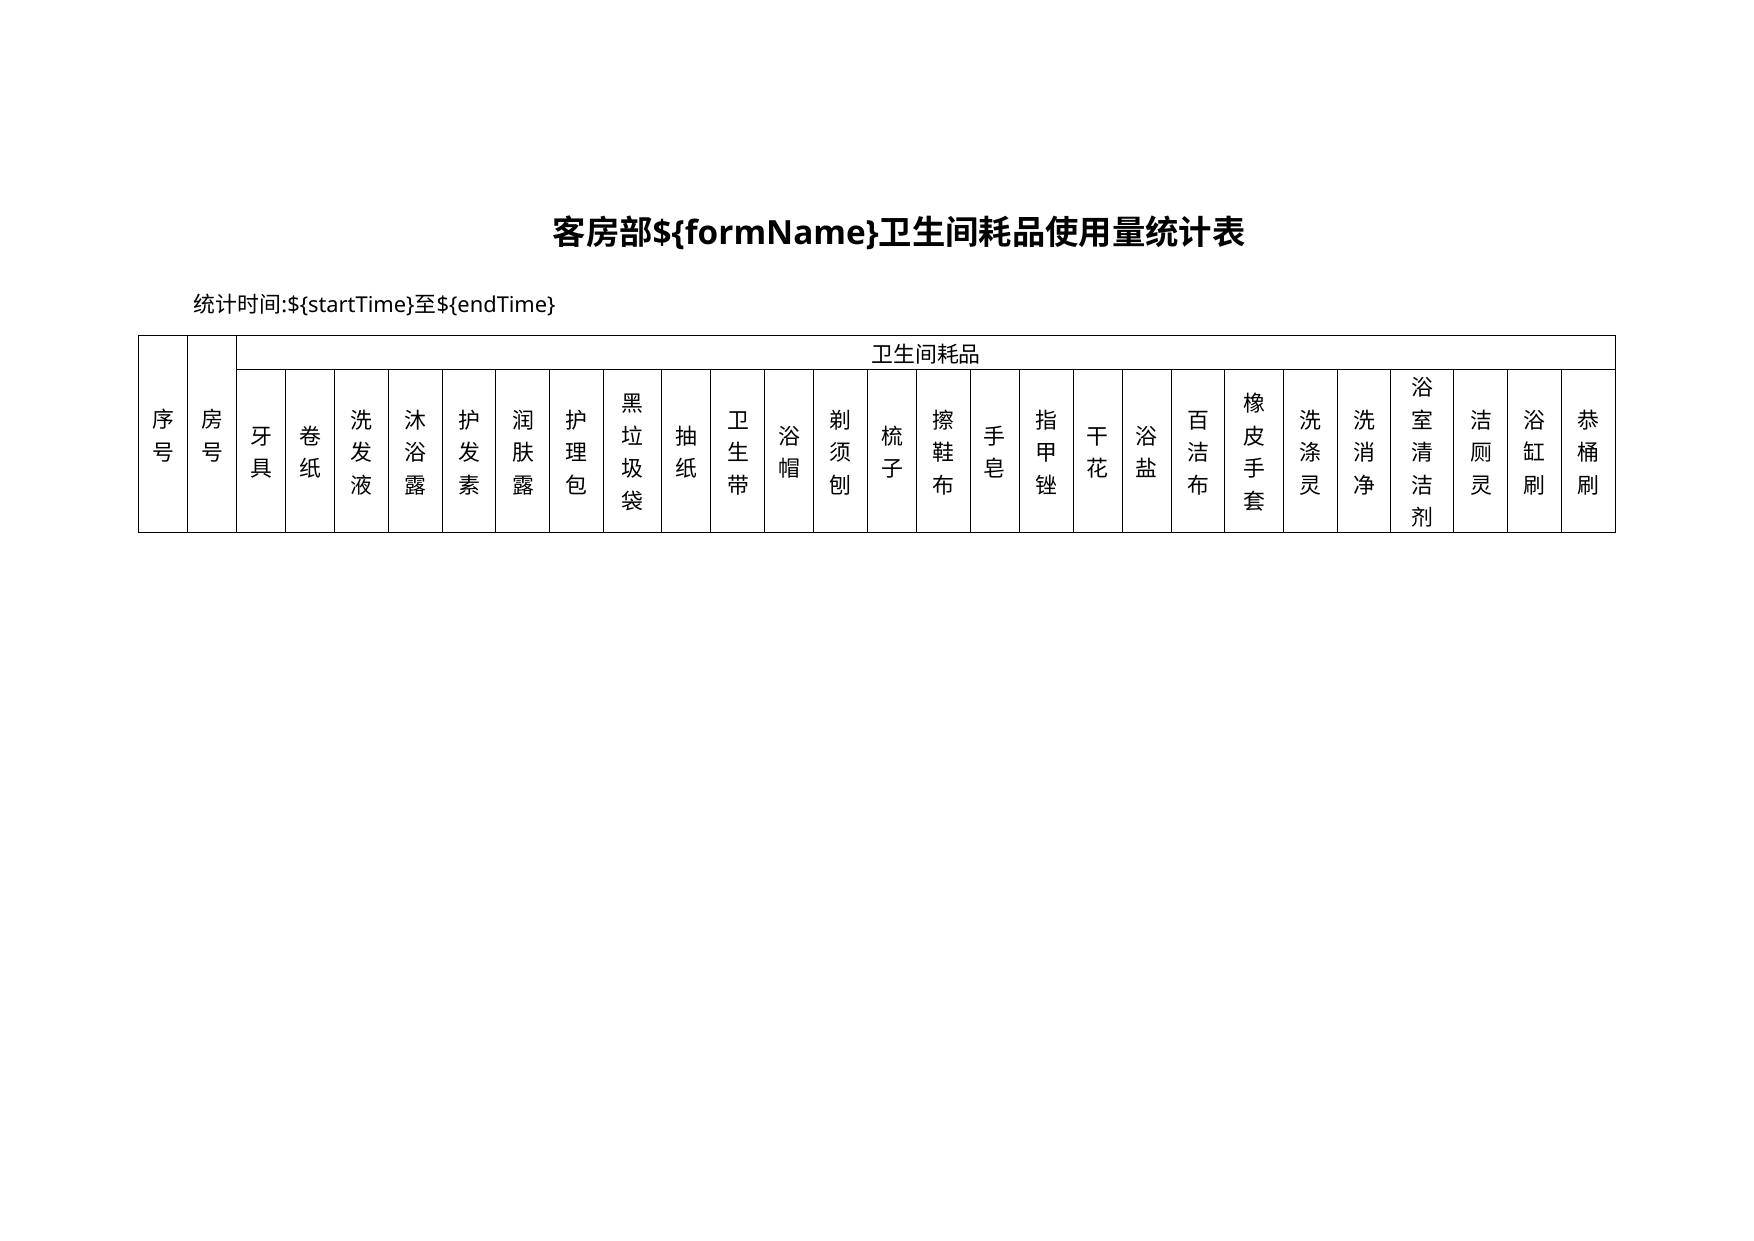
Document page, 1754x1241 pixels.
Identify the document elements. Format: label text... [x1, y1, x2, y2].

table_cell 洗发液 [335, 370, 388, 532]
table_cell 擦鞋布 [917, 370, 970, 532]
table_cell 沐浴露 [389, 370, 442, 532]
table_cell 梳子 [868, 370, 916, 532]
table_cell 洗涤灵 [1284, 370, 1337, 532]
table_cell 卷纸 [286, 370, 334, 532]
table_cell 剃须刨 [814, 370, 867, 532]
table_header 卫生间耗品 [237, 336, 1615, 369]
text 客房部${formName}卫生间耗品使用量统计表 [150, 198, 1604, 263]
table_header 序号 [139, 336, 187, 532]
table_cell 浴帽 [765, 370, 813, 532]
table_header 房号 [188, 336, 236, 532]
table_cell 润肤露 [496, 370, 549, 532]
table_cell 浴缸刷 [1508, 370, 1561, 532]
table_cell 指甲锉 [1020, 370, 1073, 532]
table_cell 护理包 [550, 370, 603, 532]
table_cell 手皂 [971, 370, 1019, 532]
table_cell 百洁布 [1172, 370, 1224, 532]
table_cell 牙具 [237, 370, 285, 532]
table_cell 护发素 [443, 370, 495, 532]
table_cell 恭桶刷 [1562, 370, 1615, 532]
table_cell 洗消净 [1338, 370, 1390, 532]
table_cell 抽纸 [662, 370, 710, 532]
table_cell 干花 [1074, 370, 1122, 532]
text 统计时间:${startTime}至${endTime} [150, 287, 1604, 319]
table_cell 橡皮手套 [1225, 370, 1283, 532]
table_cell 卫生带 [711, 370, 764, 532]
table_cell 洁厕灵 [1454, 370, 1507, 532]
table_cell 浴盐 [1123, 370, 1171, 532]
table_cell 浴室清洁剂 [1391, 370, 1453, 532]
table_cell 黑垃圾袋 [604, 370, 661, 532]
